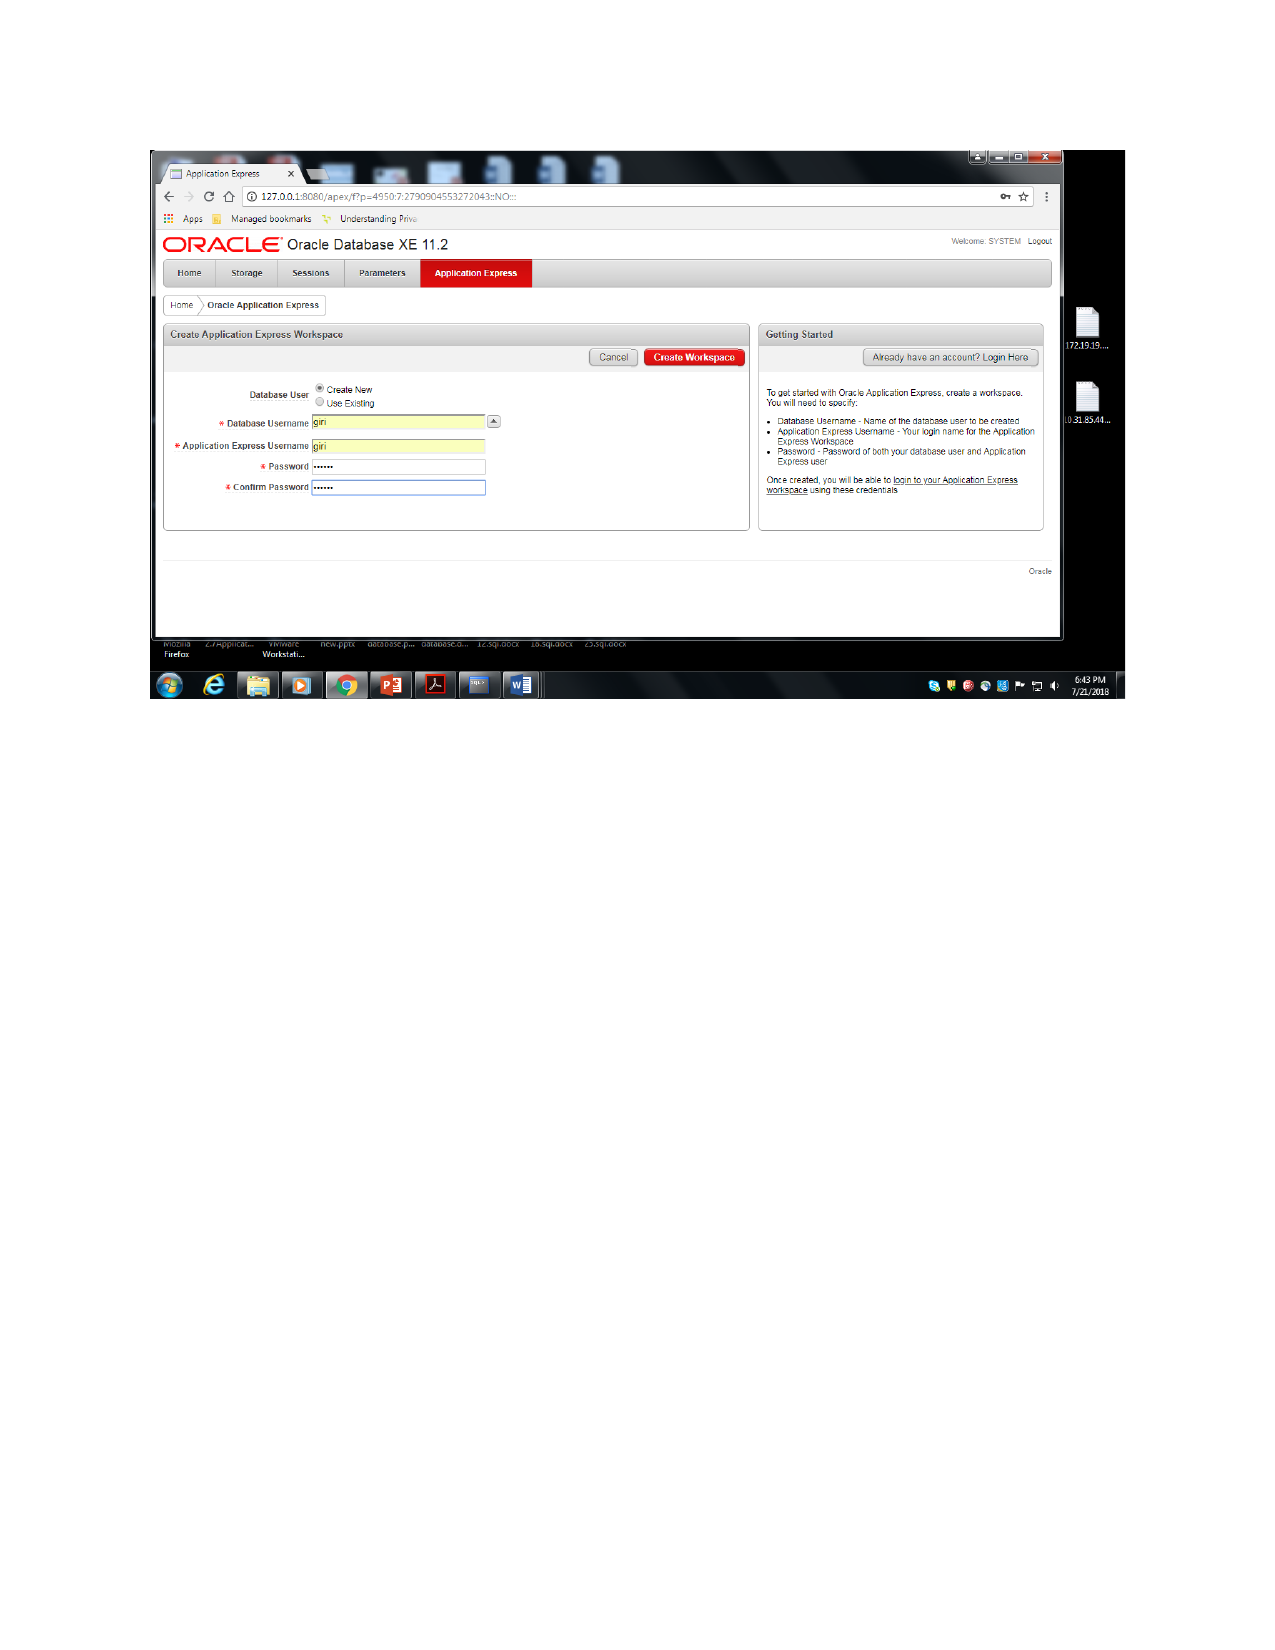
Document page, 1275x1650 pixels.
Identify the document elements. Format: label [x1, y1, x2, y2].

picture [150, 150, 1125, 699]
